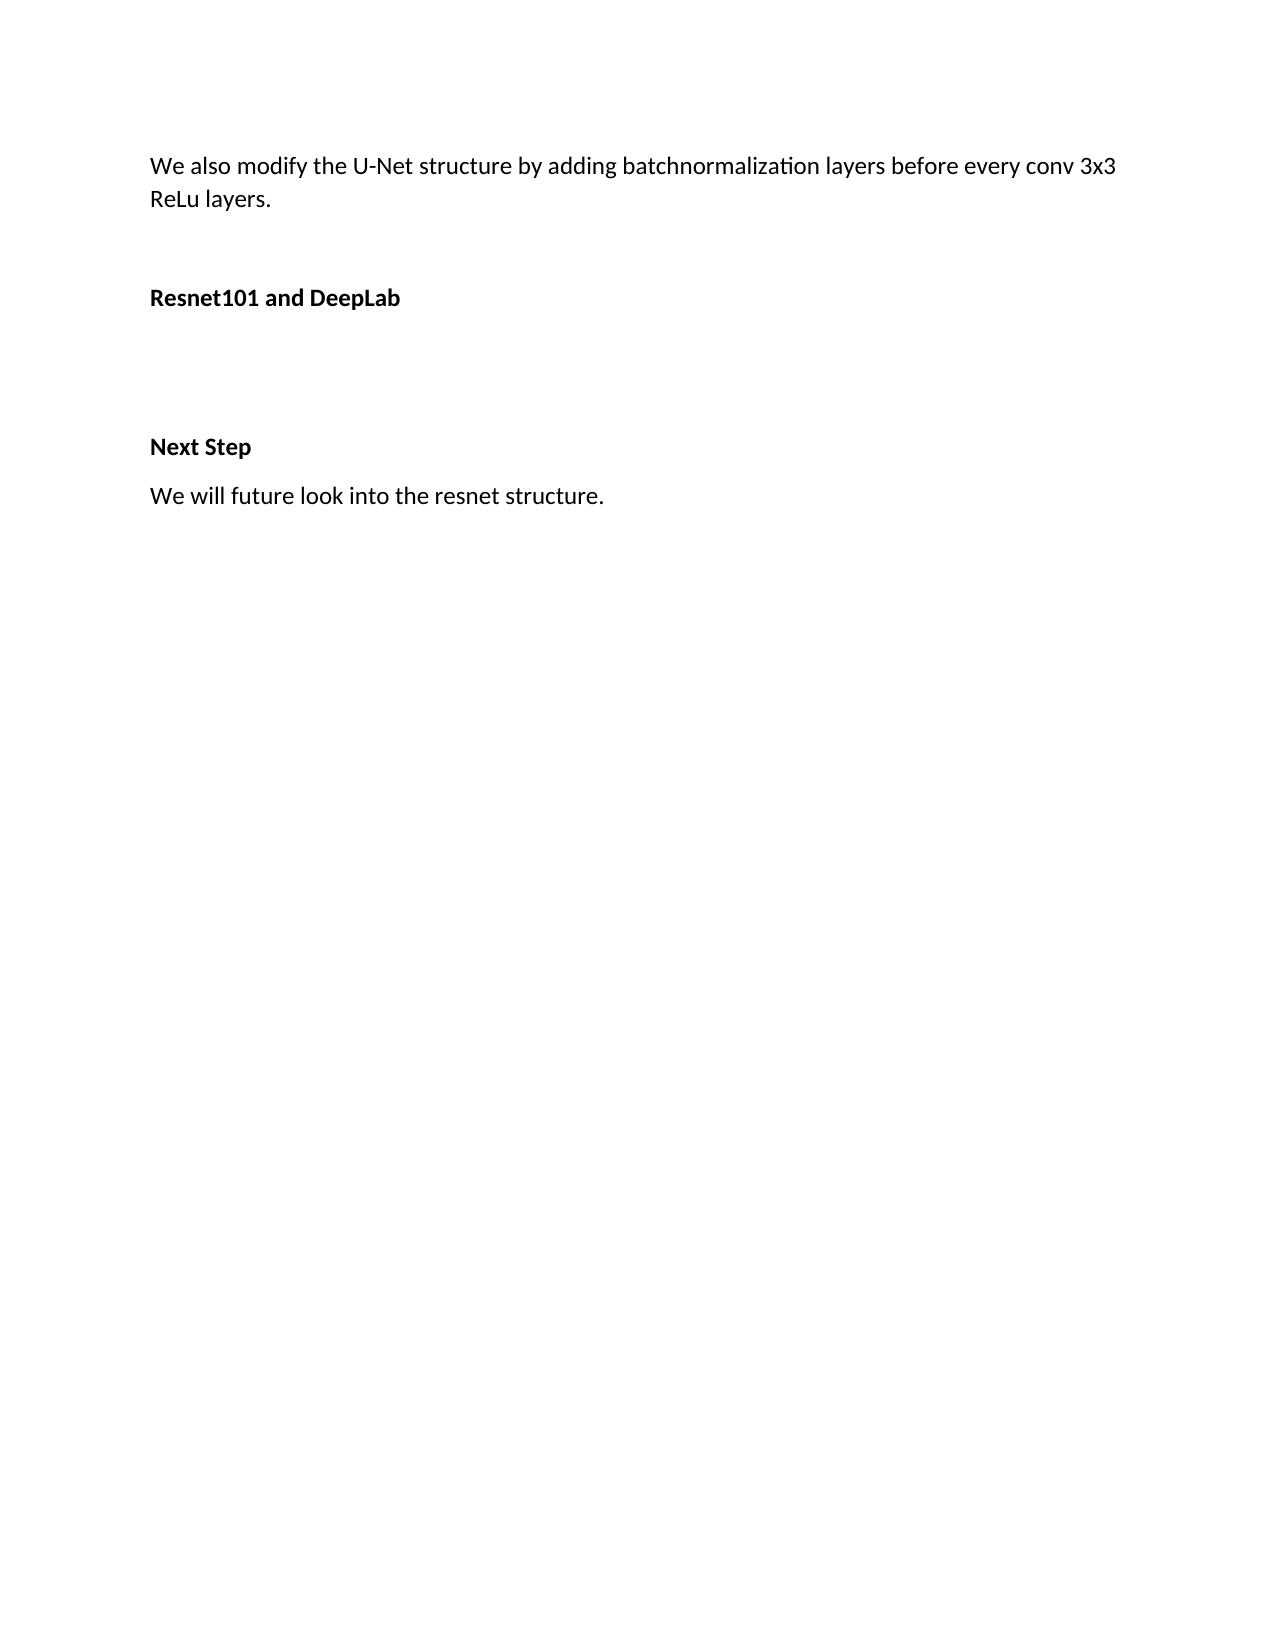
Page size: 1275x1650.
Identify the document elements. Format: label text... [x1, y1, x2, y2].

text Resnet101 and DeepLab [150, 282, 1125, 313]
text Next Step [150, 431, 1125, 461]
text We will future look into the resnet structure. [150, 480, 1125, 511]
text We also modify the U-Net structure by adding batchnormalization layers before every conv 3x3 ReLu layers. [150, 150, 1125, 213]
